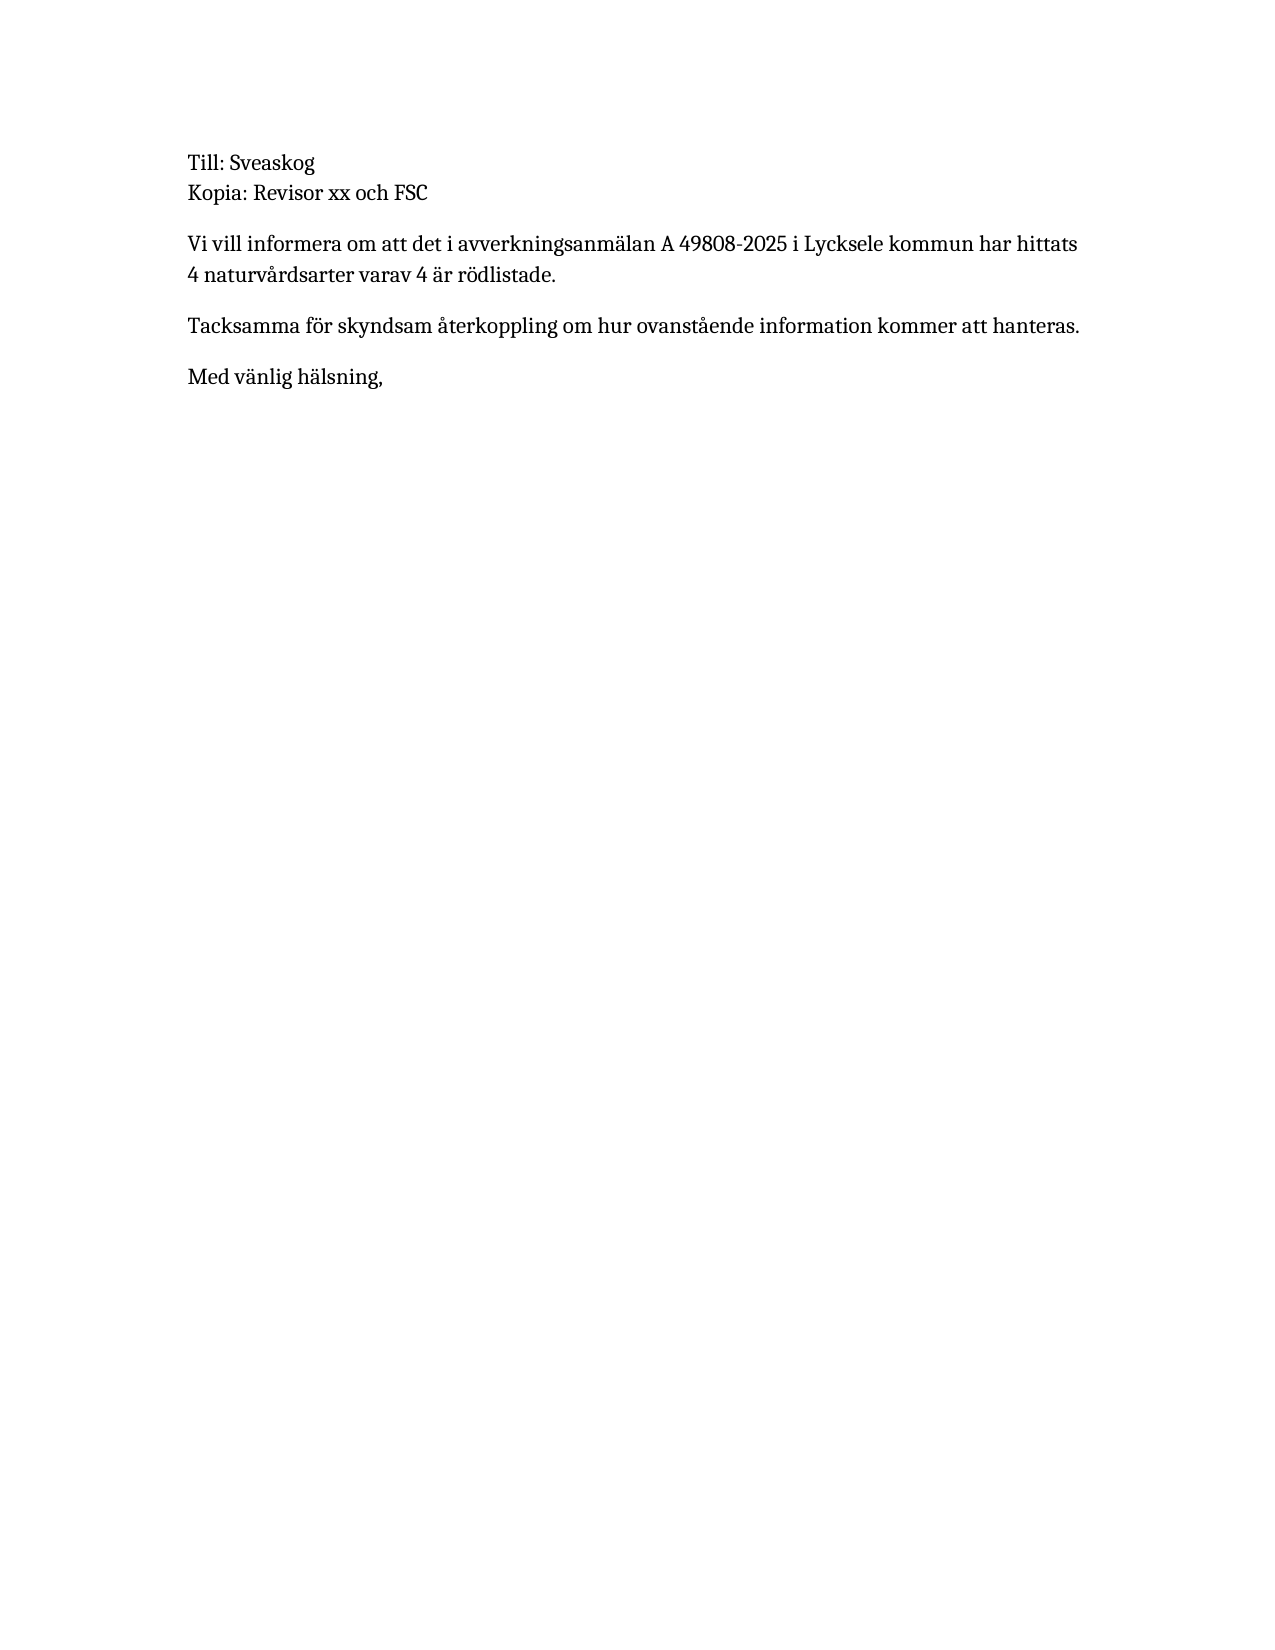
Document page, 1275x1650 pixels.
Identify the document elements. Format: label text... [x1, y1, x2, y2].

text Tacksamma för skyndsam återkoppling om hur ovanstående information kommer att hanteras. [187, 312, 1087, 339]
text Med vänlig hälsning, [187, 363, 1087, 420]
text Till: Sveaskog Kopia: Revisor xx och FSC [187, 150, 1087, 207]
text Vi vill informera om att det i avverkningsanmälan A 49808-2025 i Lycksele kommun har hittats 4 naturvårdsarter varav 4 är rödlistade. [187, 231, 1087, 288]
